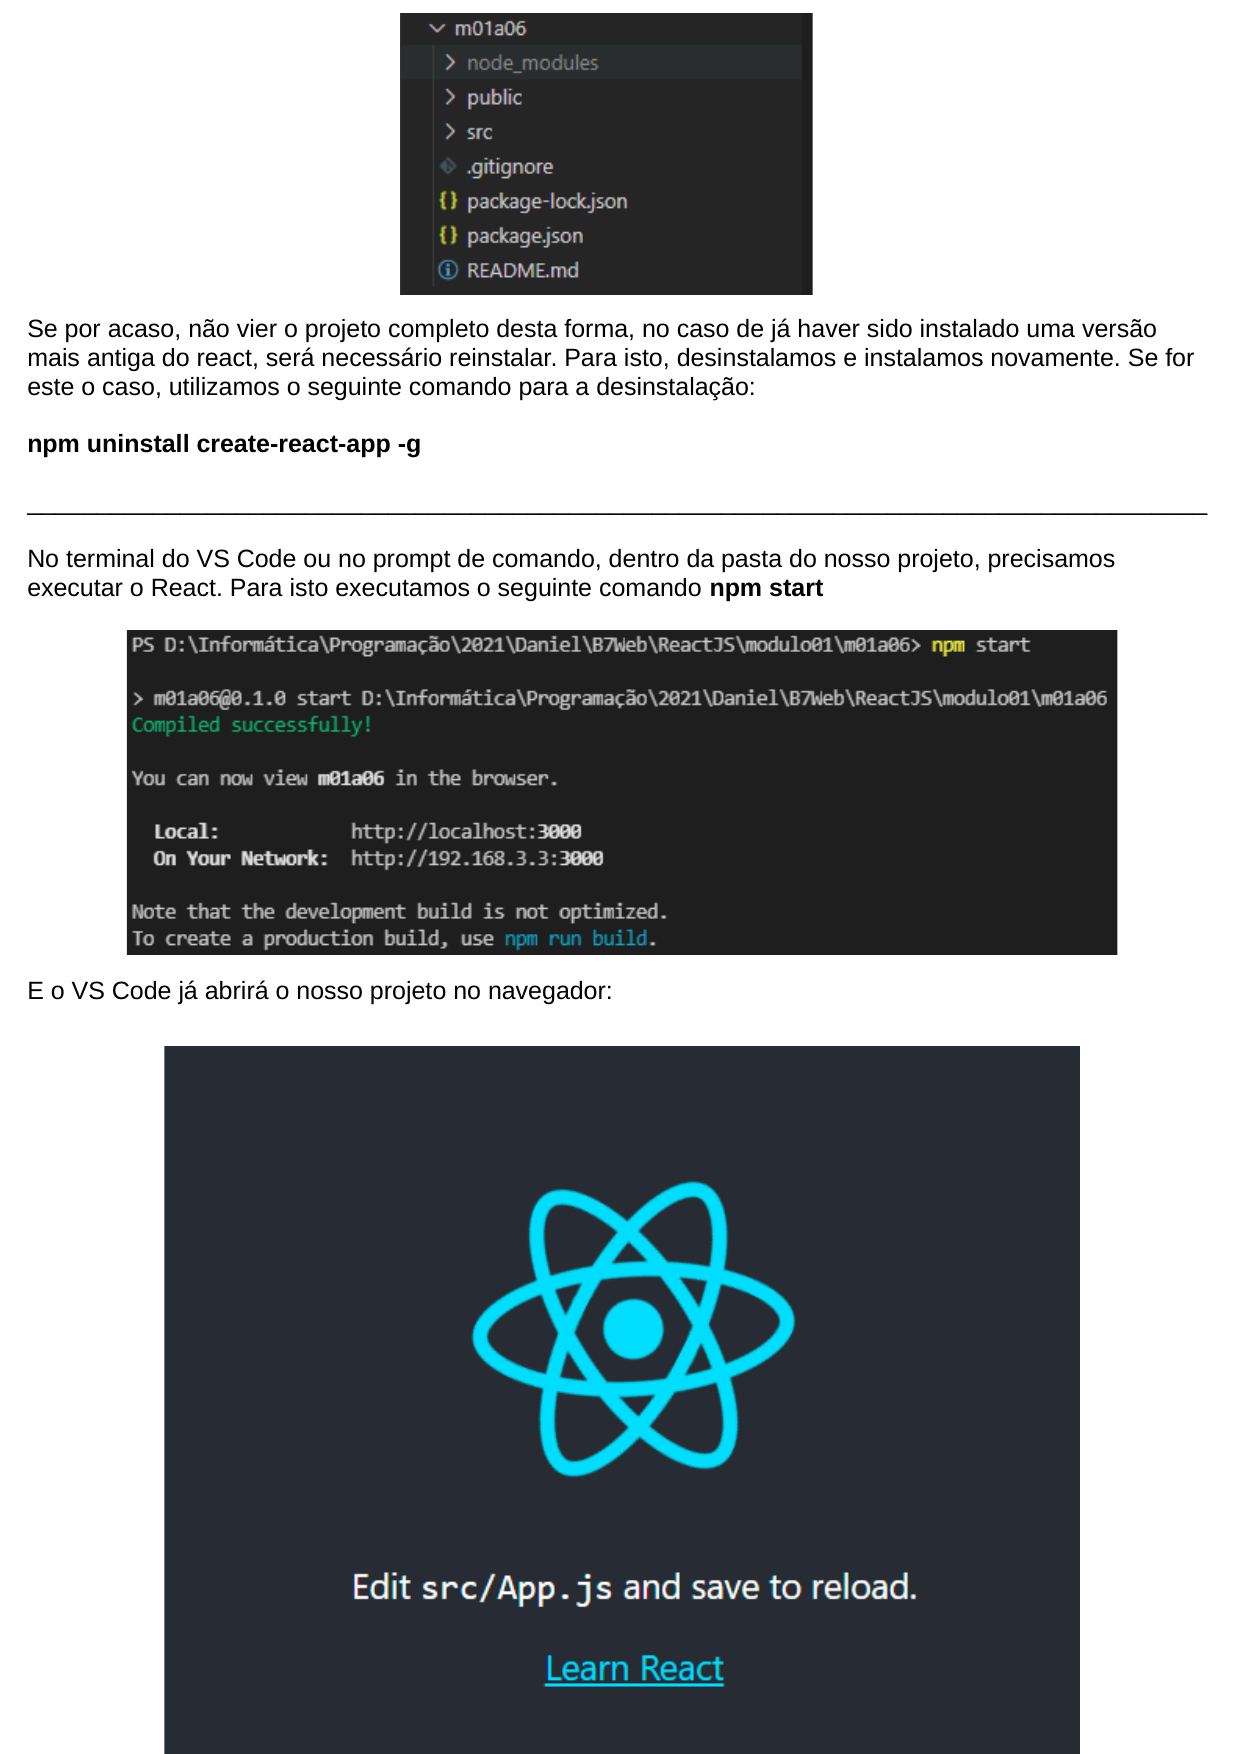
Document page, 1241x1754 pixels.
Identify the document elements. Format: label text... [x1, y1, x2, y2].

picture [126, 630, 1118, 955]
text No terminal do VS Code ou no prompt de comando, dentro da pasta do nosso projeto, precisamos executar o React. Para isto executamos o seguinte comando npm start [27, 544, 1217, 602]
text _____________________________________________________________________________________ [27, 487, 1217, 516]
picture [164, 1046, 1080, 1754]
text E o VS Code já abrirá o nosso projeto no navegador: [27, 976, 1217, 1004]
text npm uninstall create-react-app -g [27, 429, 1217, 458]
text Se por acaso, não vier o projeto completo desta forma, no caso de já haver sido instalado uma versão mais antiga do react, será necessário reinstalar. Para isto, desinstalamos e instalamos novamente. Se for este o caso, utilizamos o seguinte comando para a desinstalação: [27, 314, 1217, 401]
picture [400, 13, 813, 295]
